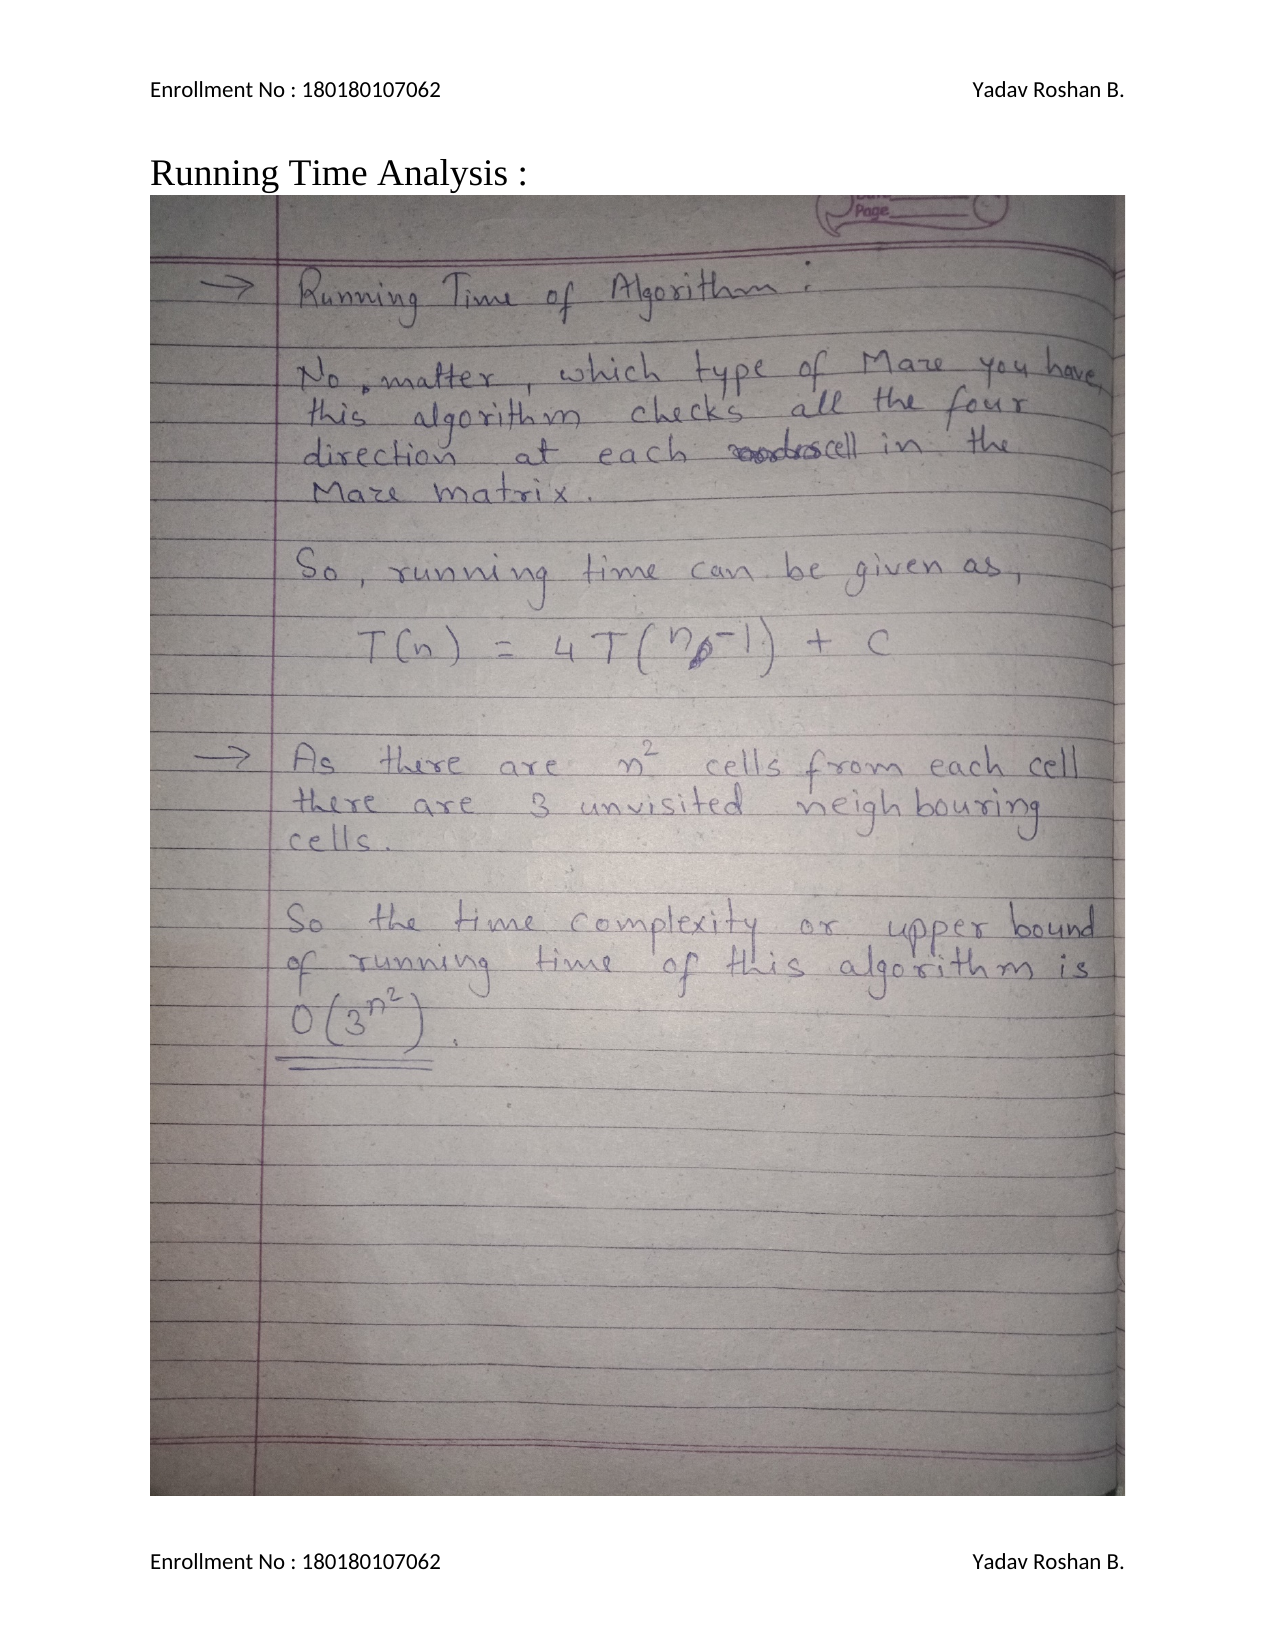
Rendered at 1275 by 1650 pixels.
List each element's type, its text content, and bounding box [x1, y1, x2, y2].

picture [150, 195, 1125, 1496]
text Running Time Analysis : [150, 150, 1125, 195]
